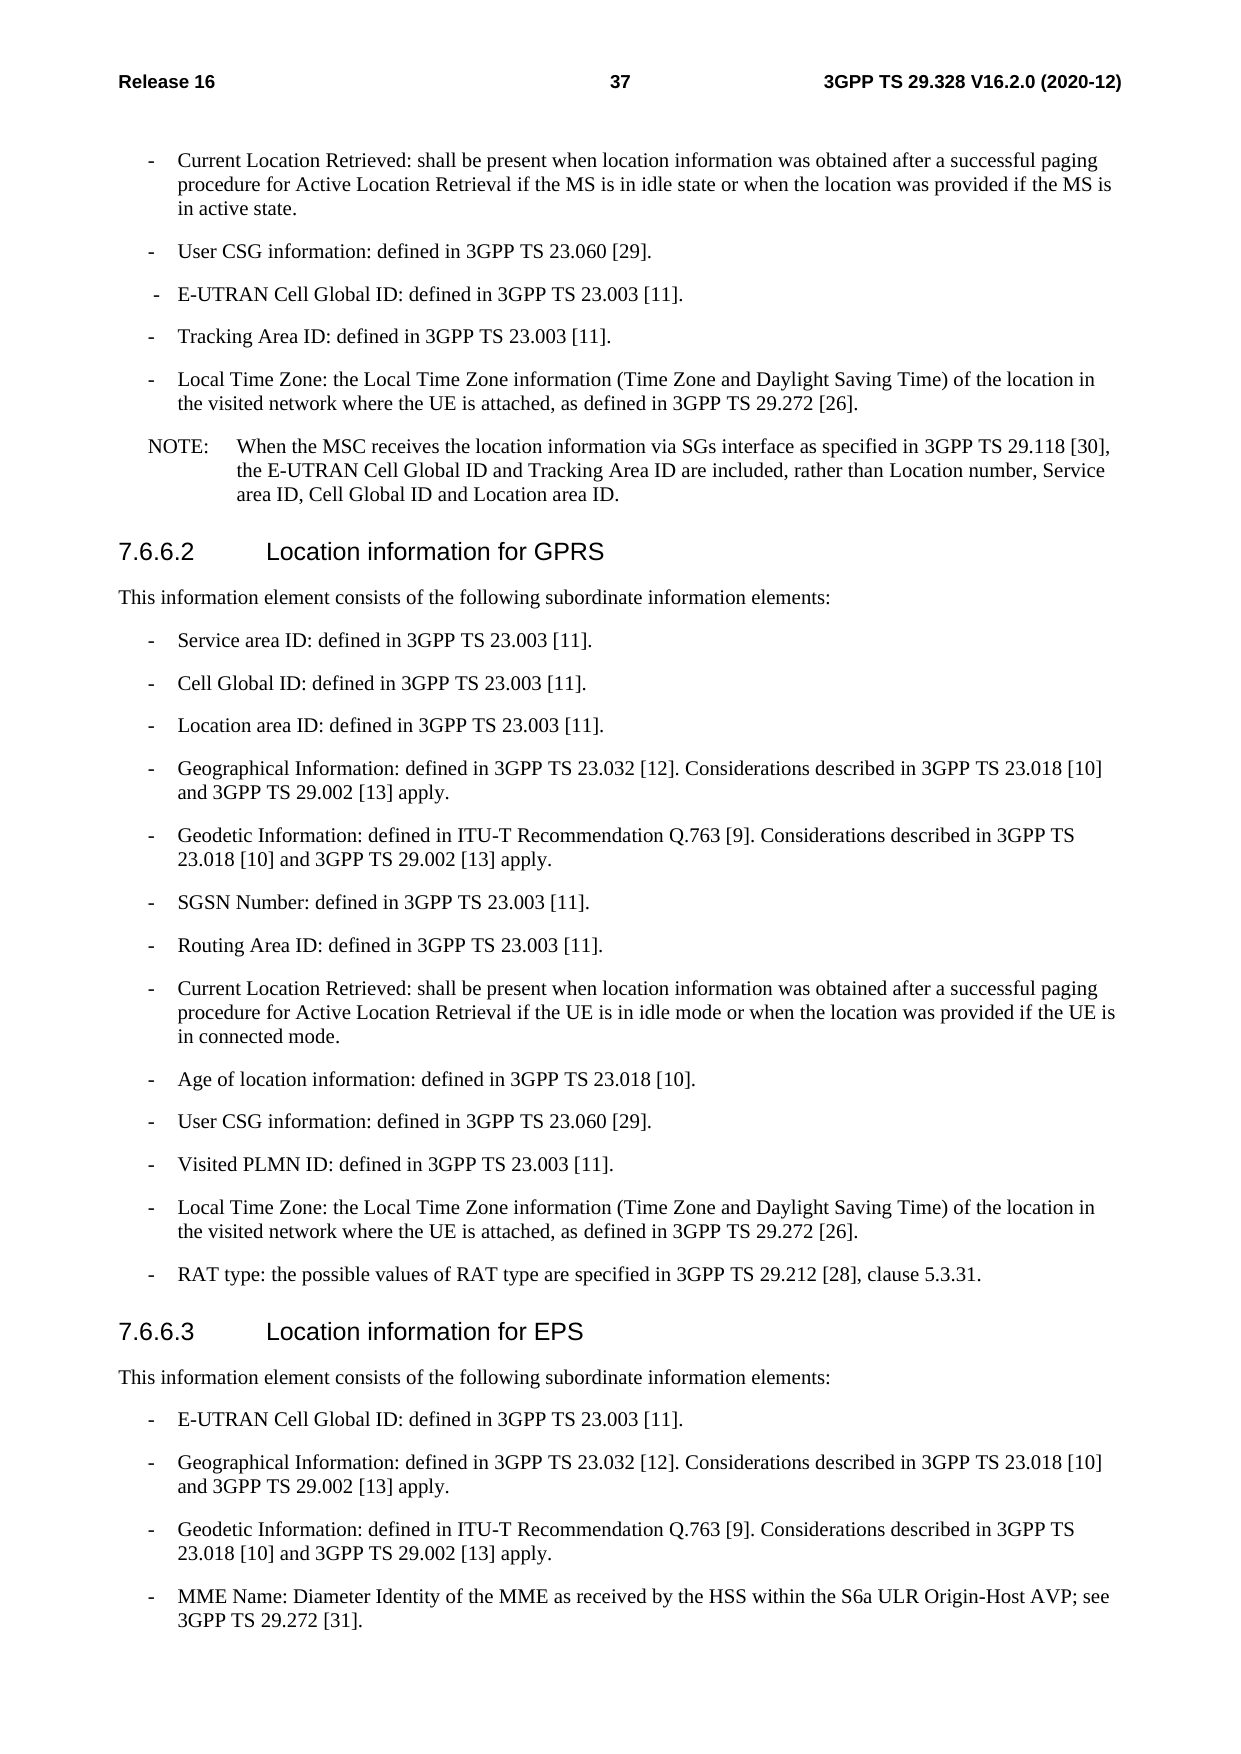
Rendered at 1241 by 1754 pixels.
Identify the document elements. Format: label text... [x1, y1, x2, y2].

text - SGSN Number: defined in 3GPP TS 23.003 [11]. [148, 890, 1122, 914]
text This information element consists of the following subordinate information elements: [118, 585, 1122, 609]
text - MME Name: Diameter Identity of the MME as received by the HSS within the S6a ULR Origin-Host AVP; see 3GPP TS 29.272 [31]. [148, 1584, 1122, 1632]
text - Age of location information: defined in 3GPP TS 23.018 [10]. [148, 1066, 1122, 1091]
text - User CSG information: defined in 3GPP TS 23.060 [29]. [148, 1109, 1122, 1133]
text - Local Time Zone: the Local Time Zone information (Time Zone and Daylight Saving Time) of the location in the visited network where the UE is attached, as defined in 3GPP TS 29.272 [26]. [148, 1195, 1122, 1243]
text - Geodetic Information: defined in ITU-T Recommendation Q.763 [9]. Considerations described in 3GPP TS 23.018 [10] and 3GPP TS 29.002 [13] apply. [148, 823, 1122, 871]
text - Tracking Area ID: defined in 3GPP TS 23.003 [11]. [148, 324, 1122, 348]
text - Location area ID: defined in 3GPP TS 23.003 [11]. [148, 713, 1122, 737]
text - E-UTRAN Cell Global ID: defined in 3GPP TS 23.003 [11]. [148, 281, 1122, 306]
text - Service area ID: defined in 3GPP TS 23.003 [11]. [148, 628, 1122, 652]
text - RAT type: the possible values of RAT type are specified in 3GPP TS 29.212 [28], clause 5.3.31. [148, 1262, 1122, 1286]
text NOTE: When the MSC receives the location information via SGs interface as specified in 3GPP TS 29.118 [30], the E-UTRAN Cell Global ID and Tracking Area ID are included, rather than Location number, Service area ID, Cell Global ID and Location area ID. [148, 434, 1122, 506]
text - E-UTRAN Cell Global ID: defined in 3GPP TS 23.003 [11]. [148, 1407, 1122, 1431]
text - Geographical Information: defined in 3GPP TS 23.032 [12]. Considerations described in 3GPP TS 23.018 [10] and 3GPP TS 29.002 [13] apply. [148, 756, 1122, 804]
text - Local Time Zone: the Local Time Zone information (Time Zone and Daylight Saving Time) of the location in the visited network where the UE is attached, as defined in 3GPP TS 29.272 [26]. [148, 367, 1122, 415]
text - Cell Global ID: defined in 3GPP TS 23.003 [11]. [148, 671, 1122, 694]
text - Current Location Retrieved: shall be present when location information was obtained after a successful paging procedure for Active Location Retrieval if the UE is in idle mode or when the location was provided if the UE is in connected mode. [148, 976, 1122, 1048]
text - Routing Area ID: defined in 3GPP TS 23.003 [11]. [148, 933, 1122, 957]
text This information element consists of the following subordinate information elements: [118, 1364, 1122, 1389]
text - Geodetic Information: defined in ITU-T Recommendation Q.763 [9]. Considerations described in 3GPP TS 23.018 [10] and 3GPP TS 29.002 [13] apply. [148, 1517, 1122, 1565]
subtitle 7.6.6.3 Location information for EPS [118, 1317, 1122, 1346]
text - User CSG information: defined in 3GPP TS 23.060 [29]. [148, 239, 1122, 263]
text - Current Location Retrieved: shall be present when location information was obtained after a successful paging procedure for Active Location Retrieval if the MS is in idle state or when the location was provided if the MS is in active state. [148, 148, 1122, 220]
text - Visited PLMN ID: defined in 3GPP TS 23.003 [11]. [148, 1152, 1122, 1176]
text - Geographical Information: defined in 3GPP TS 23.032 [12]. Considerations described in 3GPP TS 23.018 [10] and 3GPP TS 29.002 [13] apply. [148, 1450, 1122, 1498]
subtitle 7.6.6.2 Location information for GPRS [118, 537, 1122, 566]
